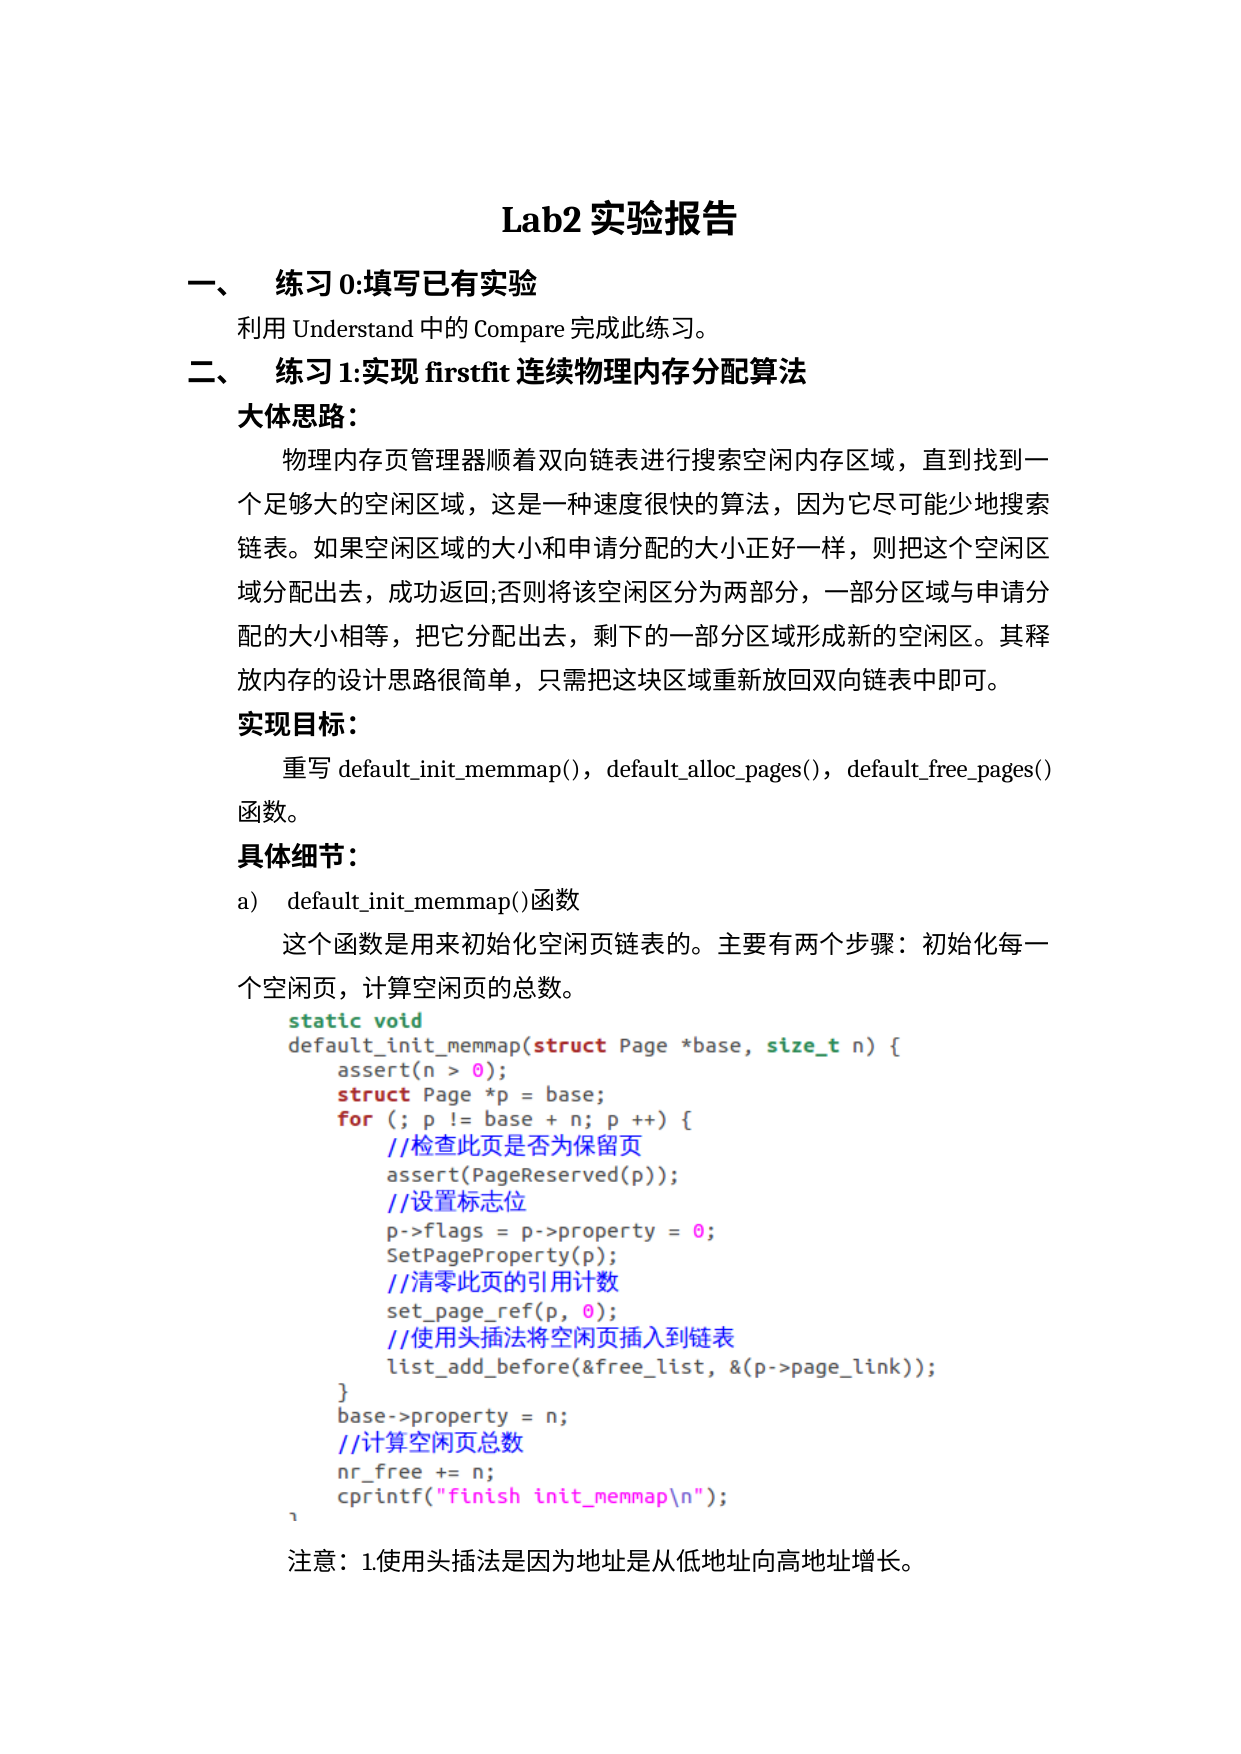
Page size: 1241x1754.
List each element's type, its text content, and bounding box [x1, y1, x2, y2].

list 重写default_init_memmap()，default_alloc_pages()，default_free_pages()函数。 [237, 745, 1053, 833]
list 练习1:实现firstfit连续物理内存分配算法 [187, 348, 1053, 392]
list 物理内存页管理器顺着双向链表进行搜索空闲内存区域，直到找到一个足够大的空闲区域，这是一种速度很快的算法，因为它尽可能少地搜索链表。如果空闲区域的大小和申请分配的大小正好一样，则把这个空闲区域分配出去，成功返回;否则将该空闲区分为两部分，一部分区域与申请分配的大小相等，把它分配出去，剩下的一部分区域形成新的空闲区。其释放内存的设计思路很简单，只需把这块区域重新放回双向链表中即可。 [237, 436, 1053, 701]
list 利用Understand中的Compare完成此练习。 [237, 304, 1053, 348]
list 练习0:填写已有实验 [187, 260, 1053, 304]
picture [287, 1009, 960, 1521]
list 注意：1.使用头插法是因为地址是从低地址向高地址增长。 [287, 1538, 1053, 1582]
list 具体细节： [237, 833, 1053, 877]
list 实现目标： [237, 701, 1053, 745]
list default_init_memmap()函数 [237, 877, 1053, 921]
text Lab2实验报告 [187, 172, 1053, 260]
text 这个函数是用来初始化空闲页链表的。主要有两个步骤：初始化每一个空闲页，计算空闲页的总数。 [237, 921, 1053, 1009]
list 大体思路： [237, 392, 1053, 436]
